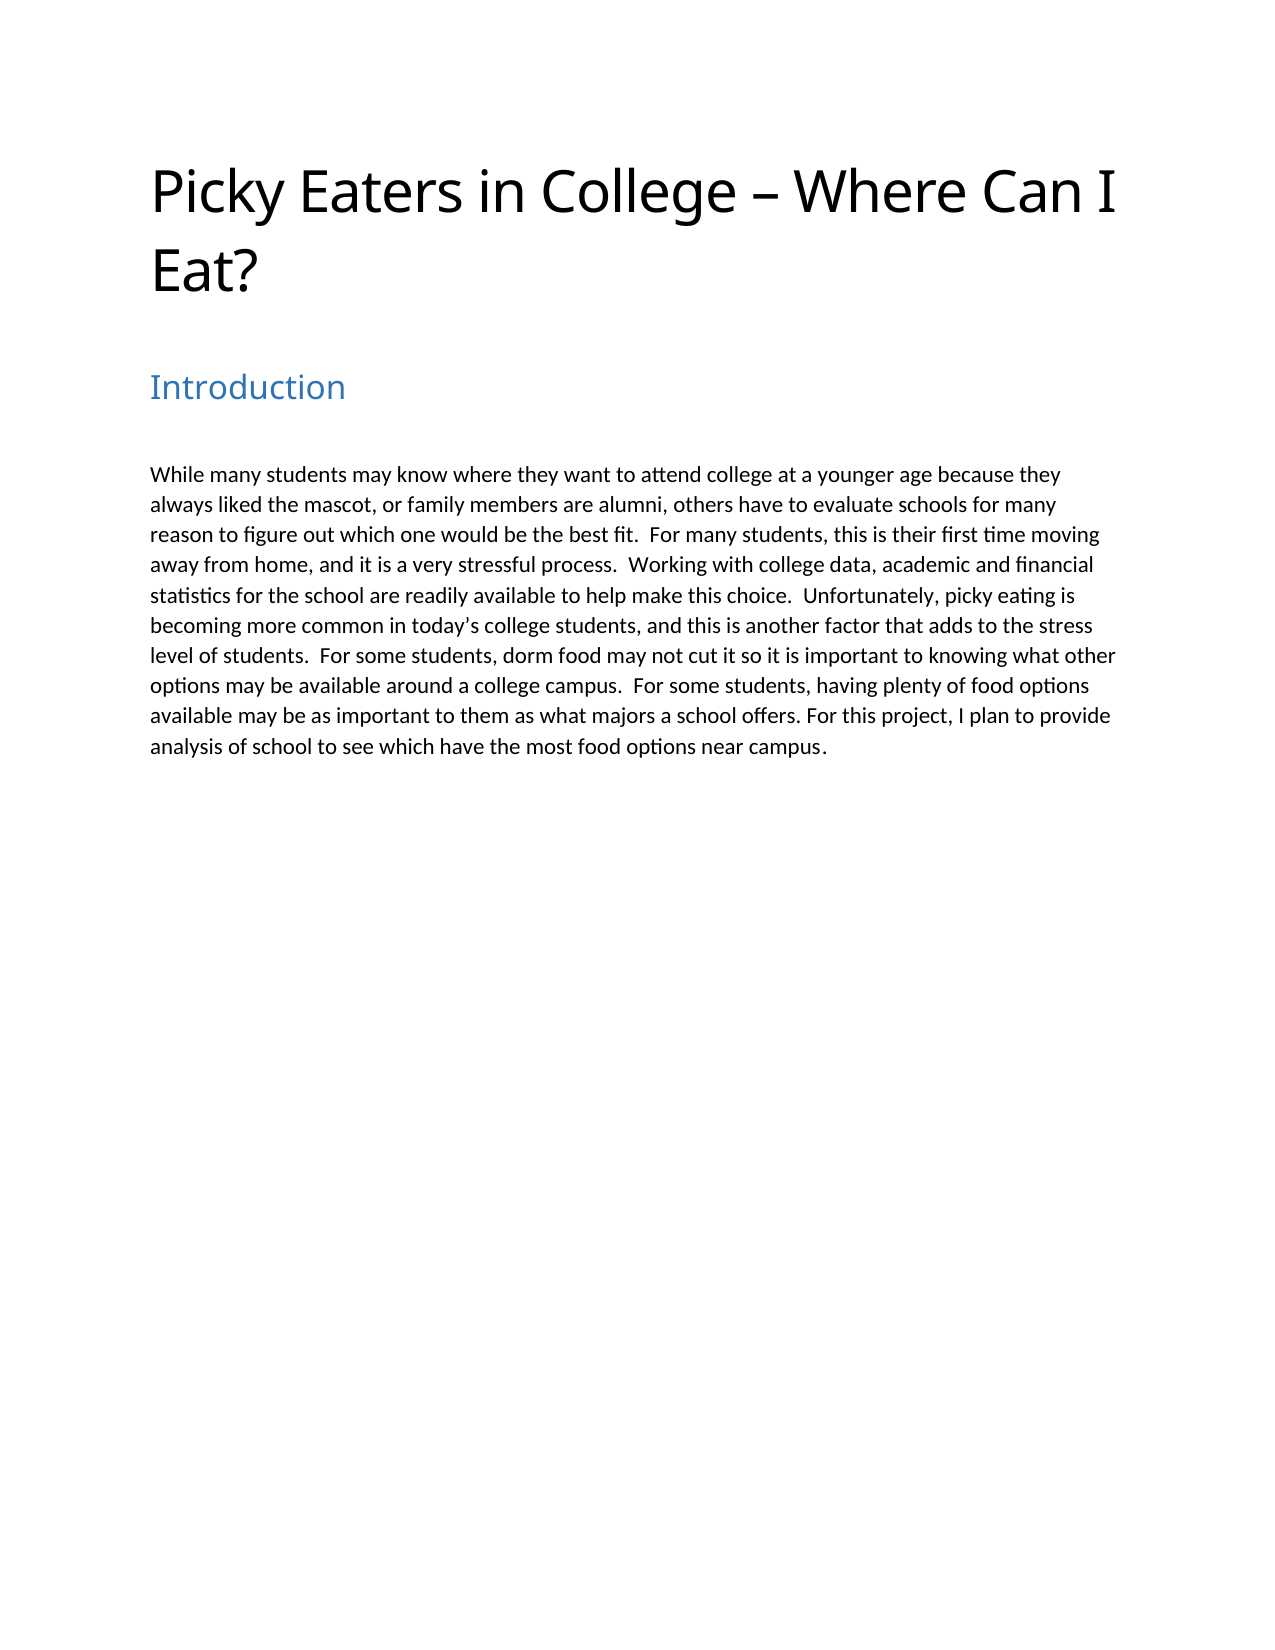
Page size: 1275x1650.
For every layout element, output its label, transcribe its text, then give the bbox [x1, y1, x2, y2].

title Picky Eaters in College – Where Can I Eat? [150, 150, 1125, 309]
text While many students may know where they want to attend college at a younger age because they always liked the mascot, or family members are alumni, others have to evaluate schools for many reason to figure out which one would be the best fit. For many students, this is their first time moving away from home, and it is a very stressful process. Working with college data, academic and financial statistics for the school are readily available to help make this choice. Unfortunately, picky eating is becoming more common in today’s college students, and this is another factor that adds to the stress level of students. For some students, dorm food may not cut it so it is important to knowing what other options may be available around a college campus. For some students, having plenty of food options available may be as important to them as what majors a school offers. For this project, I plan to provide analysis of school to see which have the most food options near campus. [150, 460, 1125, 760]
subtitle Introduction [150, 364, 1125, 409]
